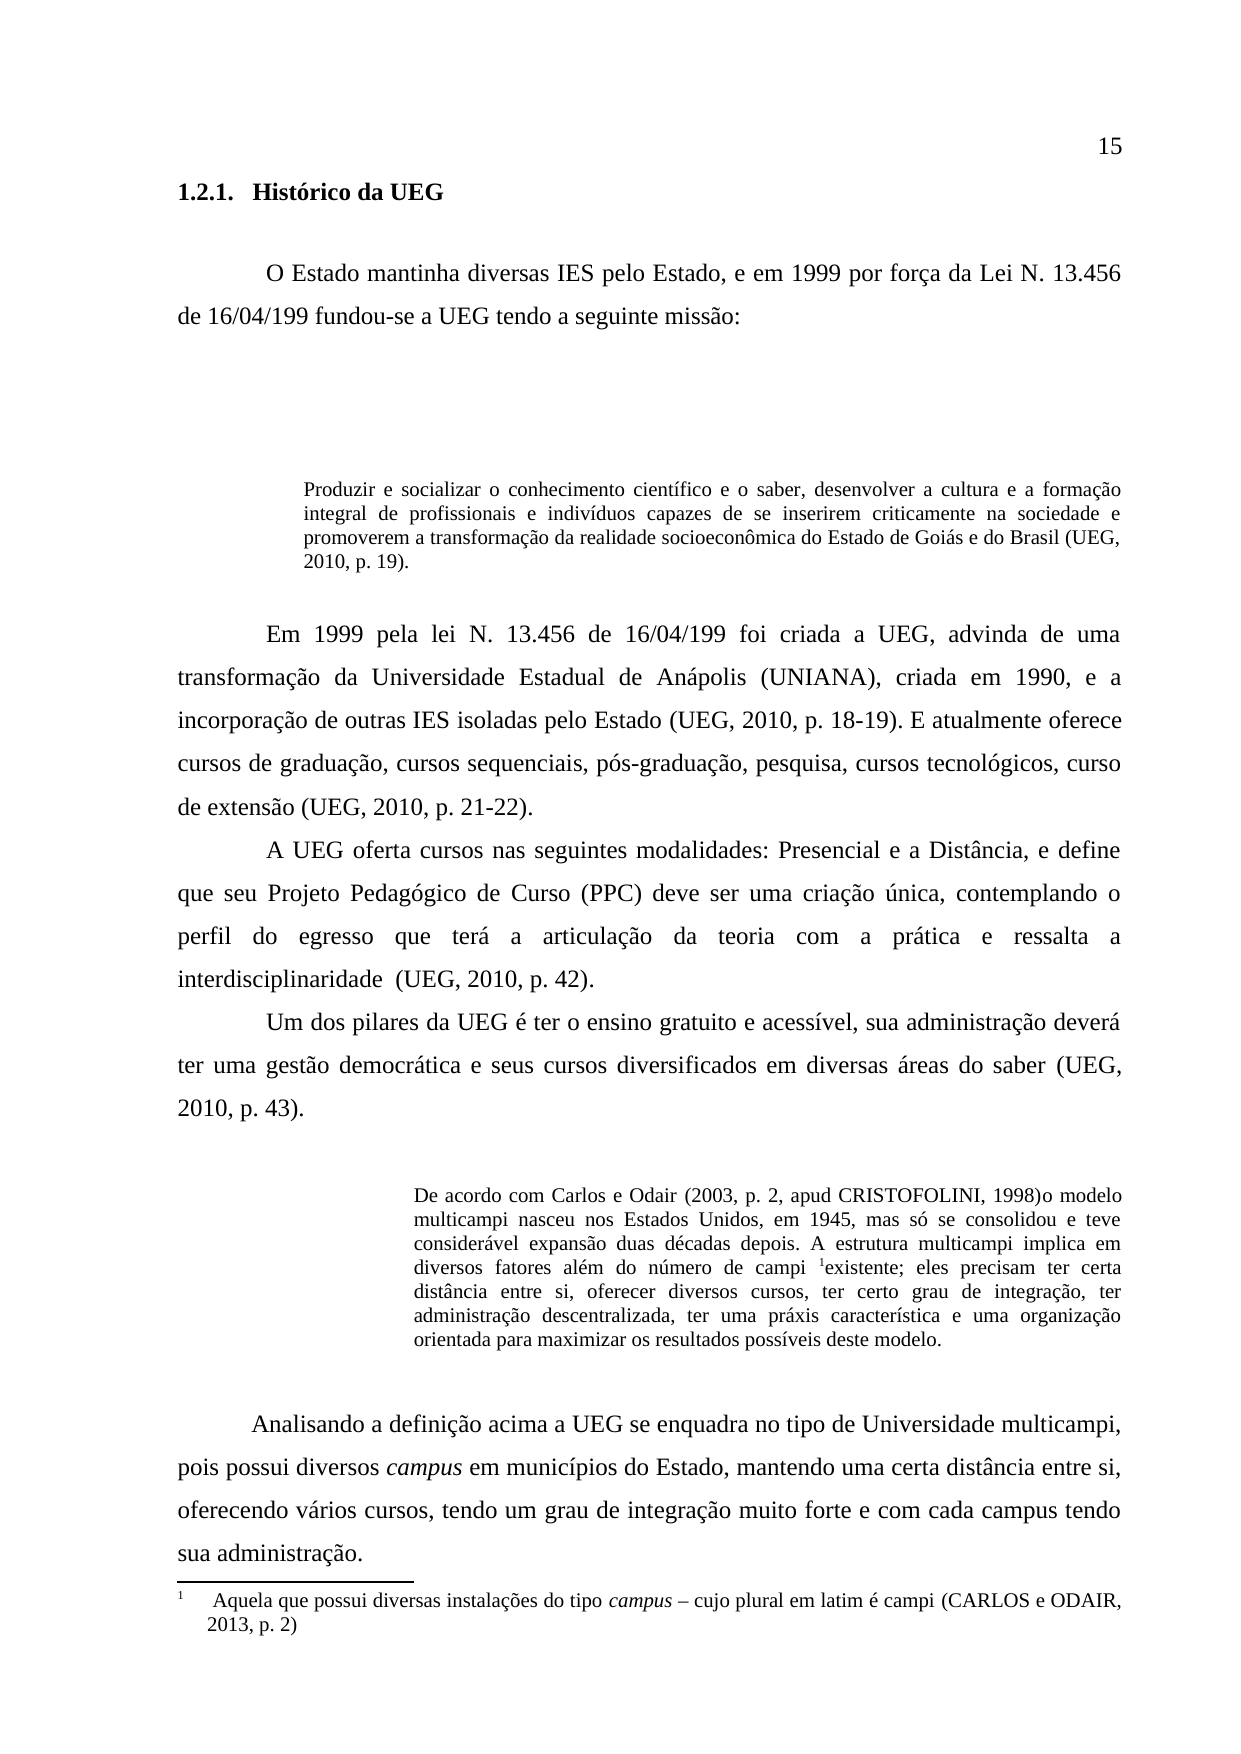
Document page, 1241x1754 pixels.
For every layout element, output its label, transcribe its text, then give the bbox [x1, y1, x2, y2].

text A UEG oferta cursos nas seguintes modalidades: Presencial e a Distância, e define que seu Projeto Pedagógico de Curso (PPC) deve ser uma criação única, contemplando o perfil do egresso que terá a articulação da teoria com a prática e ressalta a interdisciplinaridade . [177, 835, 1122, 993]
text Em 1999 pela lei N. 13.456 de 16/04/199 foi criada a UEG, advinda de uma transformação da Universidade Estadual de Anápolis (UNIANA), criada em 1990, e a incorporação de outras IES isoladas pelo Estado . E atualmente oferece cursos de graduação, cursos sequenciais, pós-graduação, pesquisa, cursos tecnológicos, curso de extensão . [177, 619, 1122, 820]
text Um dos pilares da UEG é ter o ensino gratuito e acessível, sua administração deverá ter uma gestão democrática e seus cursos diversificados em diversas áreas do saber . [177, 1007, 1122, 1122]
list Produzir e socializar o conhecimento científico e o saber, desenvolver a cultura e a formação integral de profissionais e indivíduos capazes de se inserirem criticamente na sociedade e promoverem a transformação da realidade socioeconômica do Estado de Goiás e do Brasil (UEG, 2010, p. 19). [303, 477, 1122, 573]
text O Estado mantinha diversas IES pelo Estado, e em 1999 por força da Lei N. 13.456 de 16/04/199 fundou-se a UEG tendo a seguinte missão: [177, 258, 1122, 330]
text Analisando a definição acima a UEG se enquadra no tipo de Universidade multicampi, pois possui diversos campus em municípios do Estado, mantendo uma certa distância entre si, oferecendo vários cursos, tendo um grau de integração muito forte e com cada campus tendo sua administração. [177, 1409, 1122, 1567]
subtitle Histórico da UEG [177, 177, 1122, 206]
text De acordo com Carlos e Odair o modelo multicampi nasceu nos Estados Unidos, em 1945, mas só se consolidou e teve considerável expansão duas décadas depois. A estrutura multicampi implica em diversos fatores além do número de campi existente; eles precisam ter certa distância entre si, oferecer diversos cursos, ter certo grau de integração, ter administração descentralizada, ter uma práxis característica e uma organização orientada para maximizar os resultados possíveis deste modelo. [413, 1183, 1122, 1351]
